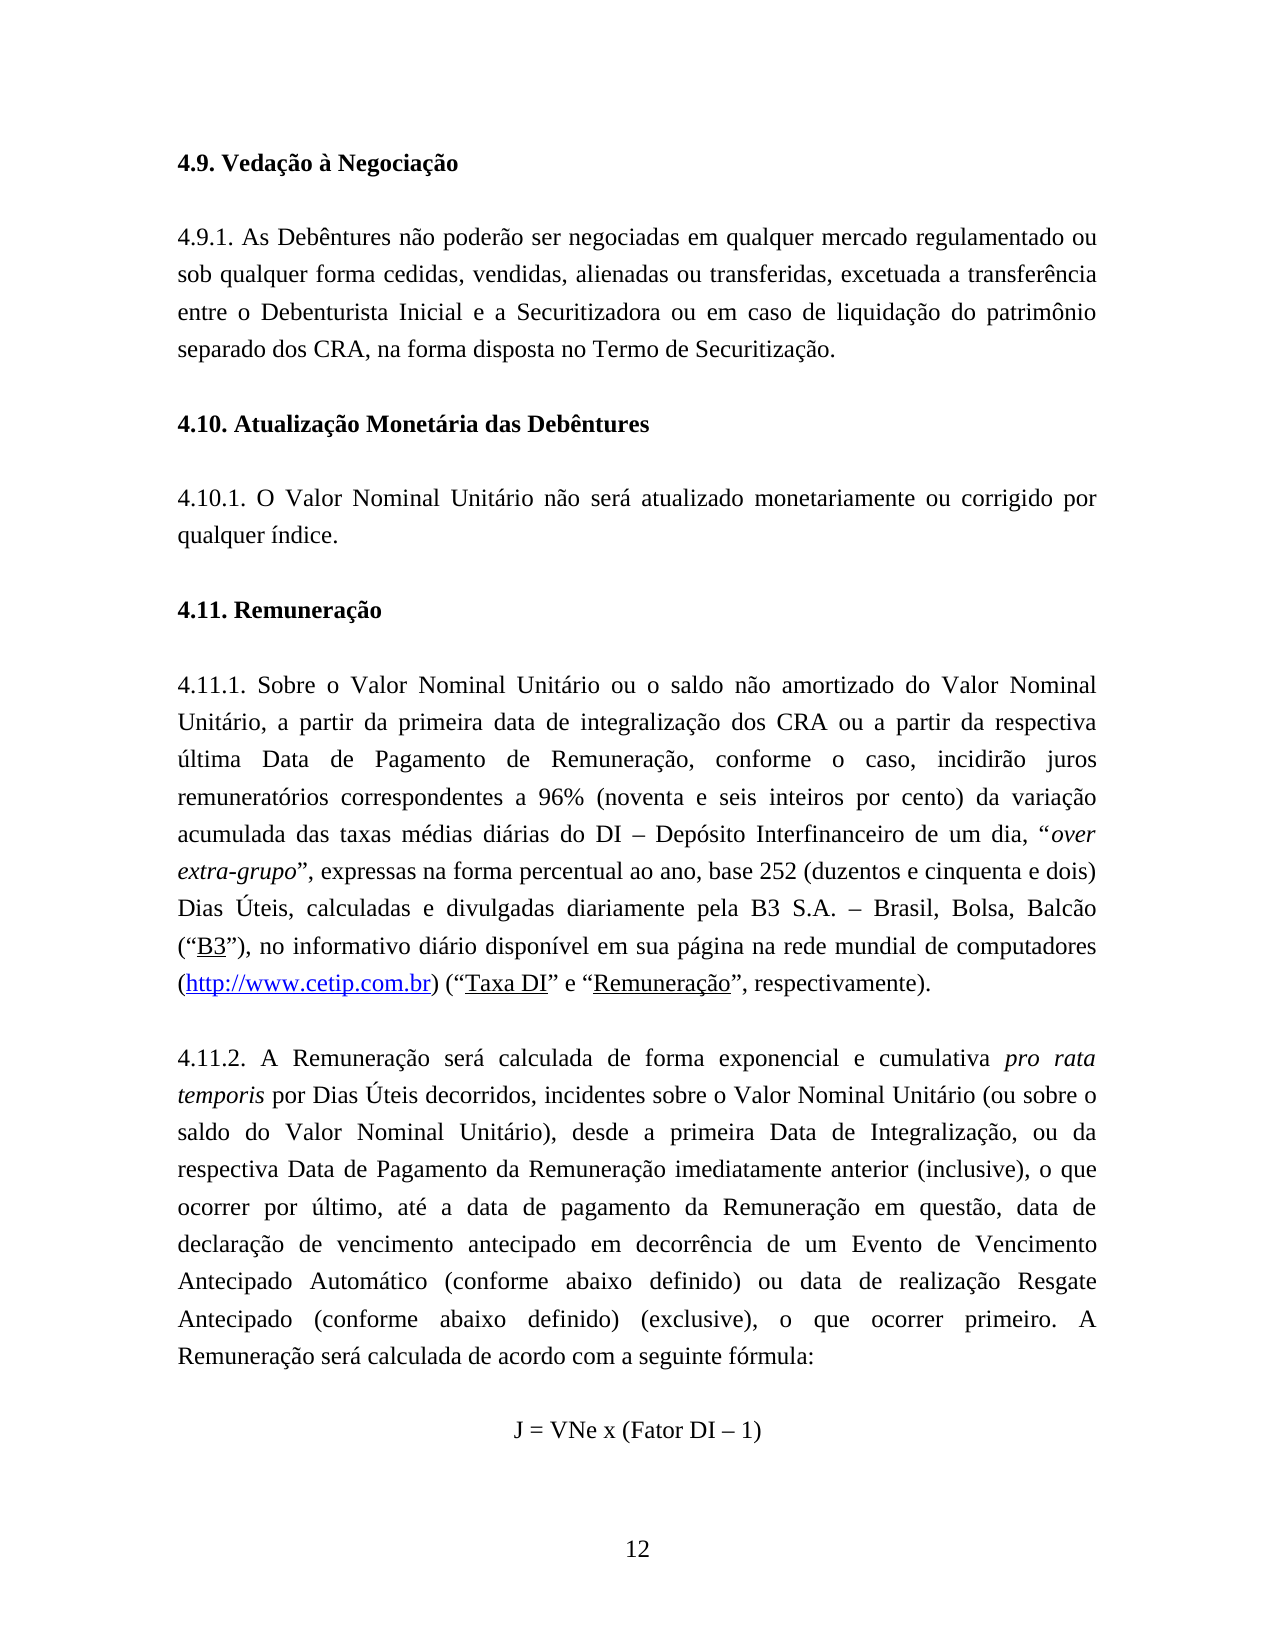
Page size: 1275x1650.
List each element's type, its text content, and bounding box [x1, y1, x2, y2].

text J = VNe x (Fator DI – 1) [177, 1416, 1098, 1444]
text 4.11.1. Sobre o Valor Nominal Unitário ou o saldo não amortizado do Valor Nominal Unitário, a partir da primeira data de integralização dos CRA ou a partir da respectiva última Data de Pagamento de Remuneração, conforme o caso, incidirão juros remuneratórios correspondentes a 96% (noventa e seis inteiros por cento) da variação acumulada das taxas médias diárias do DI – Depósito Interfinanceiro de um dia, “over extra-grupo”, expressas na forma percentual ao ano, base 252 (duzentos e cinquenta e dois) Dias Úteis, calculadas e divulgadas diariamente pela B3 S.A. – Brasil, Bolsa, Balcão (“B3”), no informativo diário disponível em sua página na rede mundial de computadores (http://www.cetip.com.br) (“Taxa DI” e “Remuneração”, respectivamente). [177, 670, 1098, 997]
text 4.10. Atualização Monetária das Debêntures [177, 409, 1098, 437]
text 4.9. Vedação à Negociação [177, 148, 1098, 176]
text 4.11.2. A Remuneração será calculada de forma exponencial e cumulativa pro rata temporis por Dias Úteis decorridos, incidentes sobre o Valor Nominal Unitário (ou sobre o saldo do Valor Nominal Unitário), desde a primeira Data de Integralização, ou da respectiva Data de Pagamento da Remuneração imediatamente anterior (inclusive), o que ocorrer por último, até a data de pagamento da Remuneração em questão, data de declaração de vencimento antecipado em decorrência de um Evento de Vencimento Antecipado Automático (conforme abaixo definido) ou data de realização Resgate Antecipado (conforme abaixo definido) (exclusive), o que ocorrer primeiro. A Remuneração será calculada de acordo com a seguinte fórmula: [177, 1043, 1098, 1370]
text 4.10.1. O Valor Nominal Unitário não será atualizado monetariamente ou corrigido por qualquer índice. [177, 483, 1098, 549]
text 4.9.1. As Debêntures não poderão ser negociadas em qualquer mercado regulamentado ou sob qualquer forma cedidas, vendidas, alienadas ou transferidas, excetuada a transferência entre o Debenturista Inicial e a Securitizadora ou em caso de liquidação do patrimônio separado dos CRA, na forma disposta no Termo de Securitização. [177, 222, 1098, 363]
text 4.11. Remuneração [177, 595, 1098, 624]
